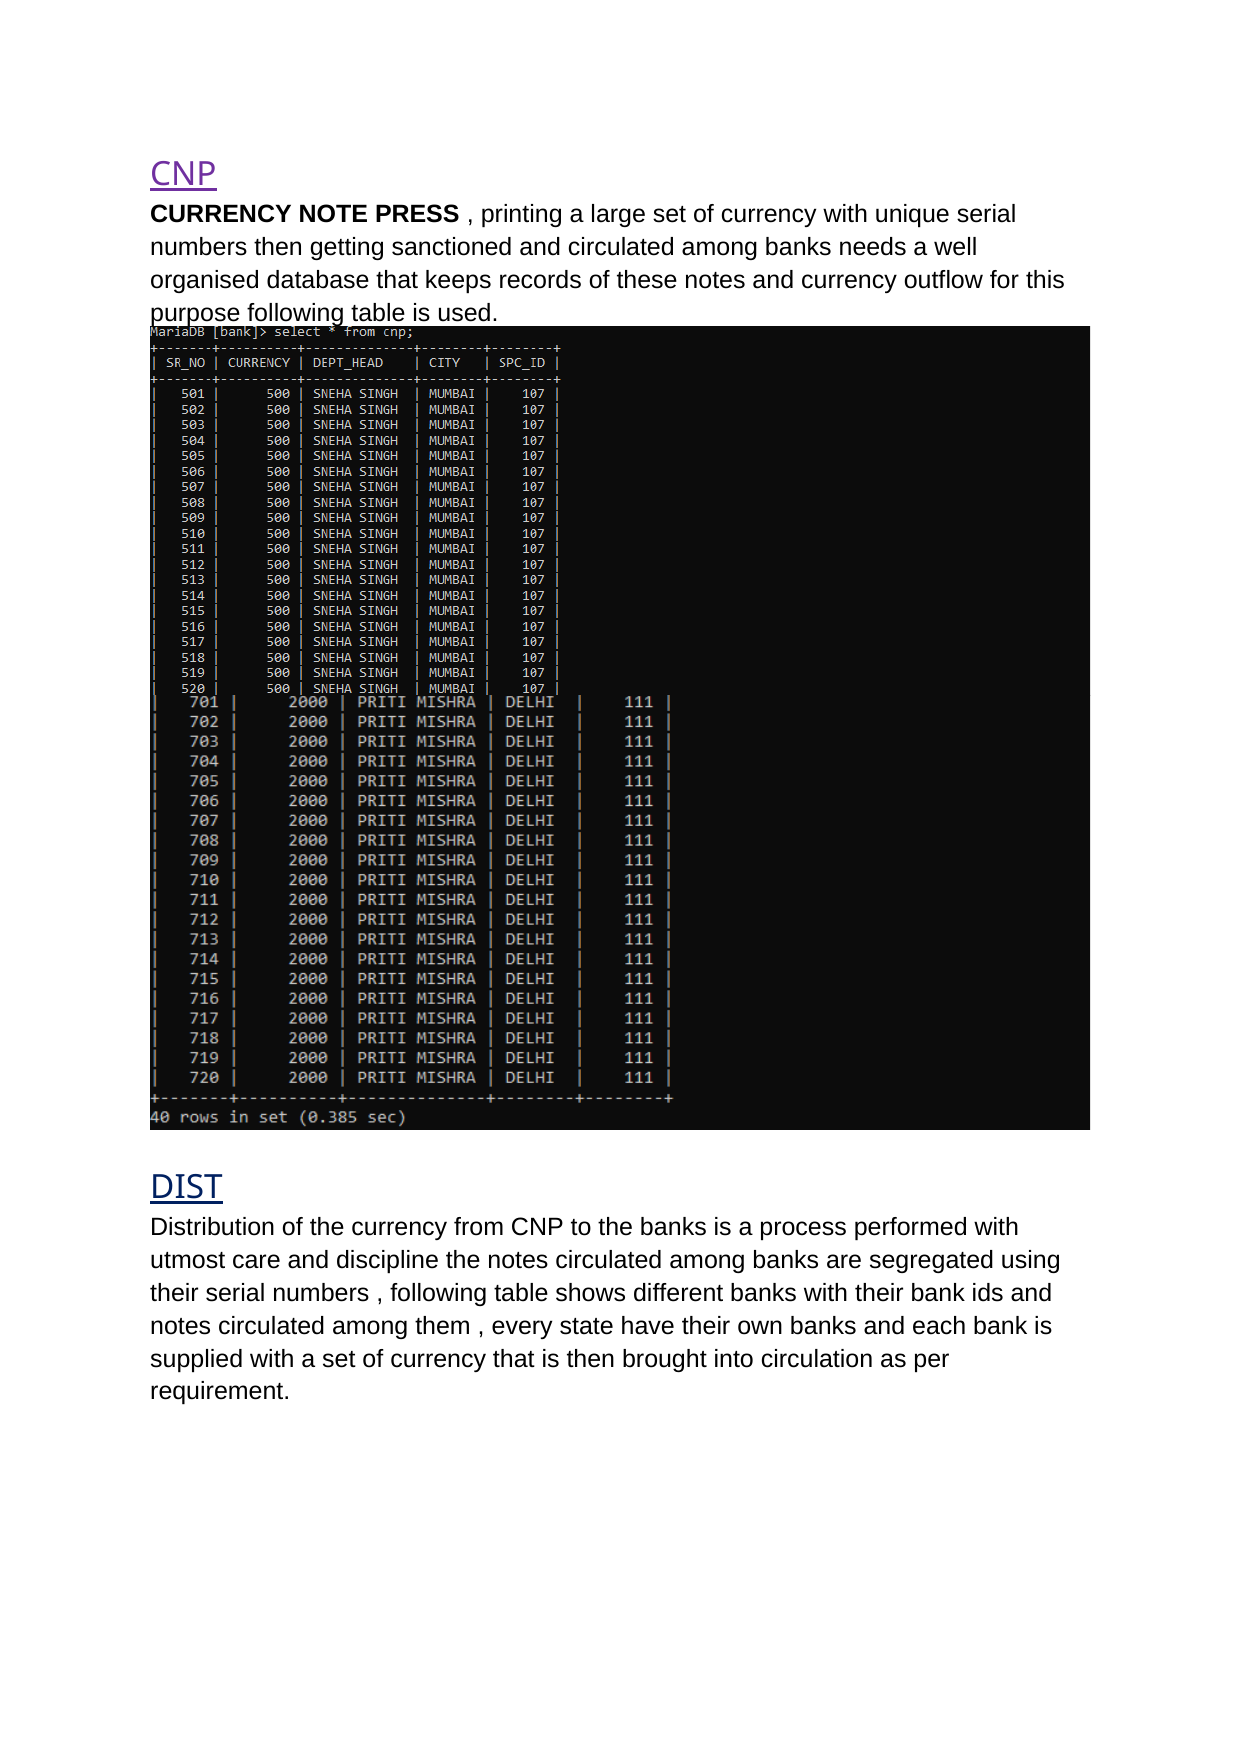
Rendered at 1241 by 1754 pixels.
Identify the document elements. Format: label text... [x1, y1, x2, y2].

text CURRENCY NOTE PRESS , printing a large set of currency with unique serial numbers then getting sanctioned and circulated among banks needs a well organised database that keeps records of these notes and currency outflow for this purpose following table is used. [150, 195, 1090, 326]
text Distribution of the currency from CNP to the banks is a process performed with utmost care and discipline the notes circulated among banks are segregated using their serial numbers , following table shows different banks with their bank ids and notes circulated among them , every state have their own banks and each bank is supplied with a set of currency that is then brought into circulation as per requirement. [150, 1208, 1090, 1405]
text DIST [150, 1163, 1090, 1208]
picture [150, 326, 1091, 1130]
text CNP [150, 150, 1090, 195]
